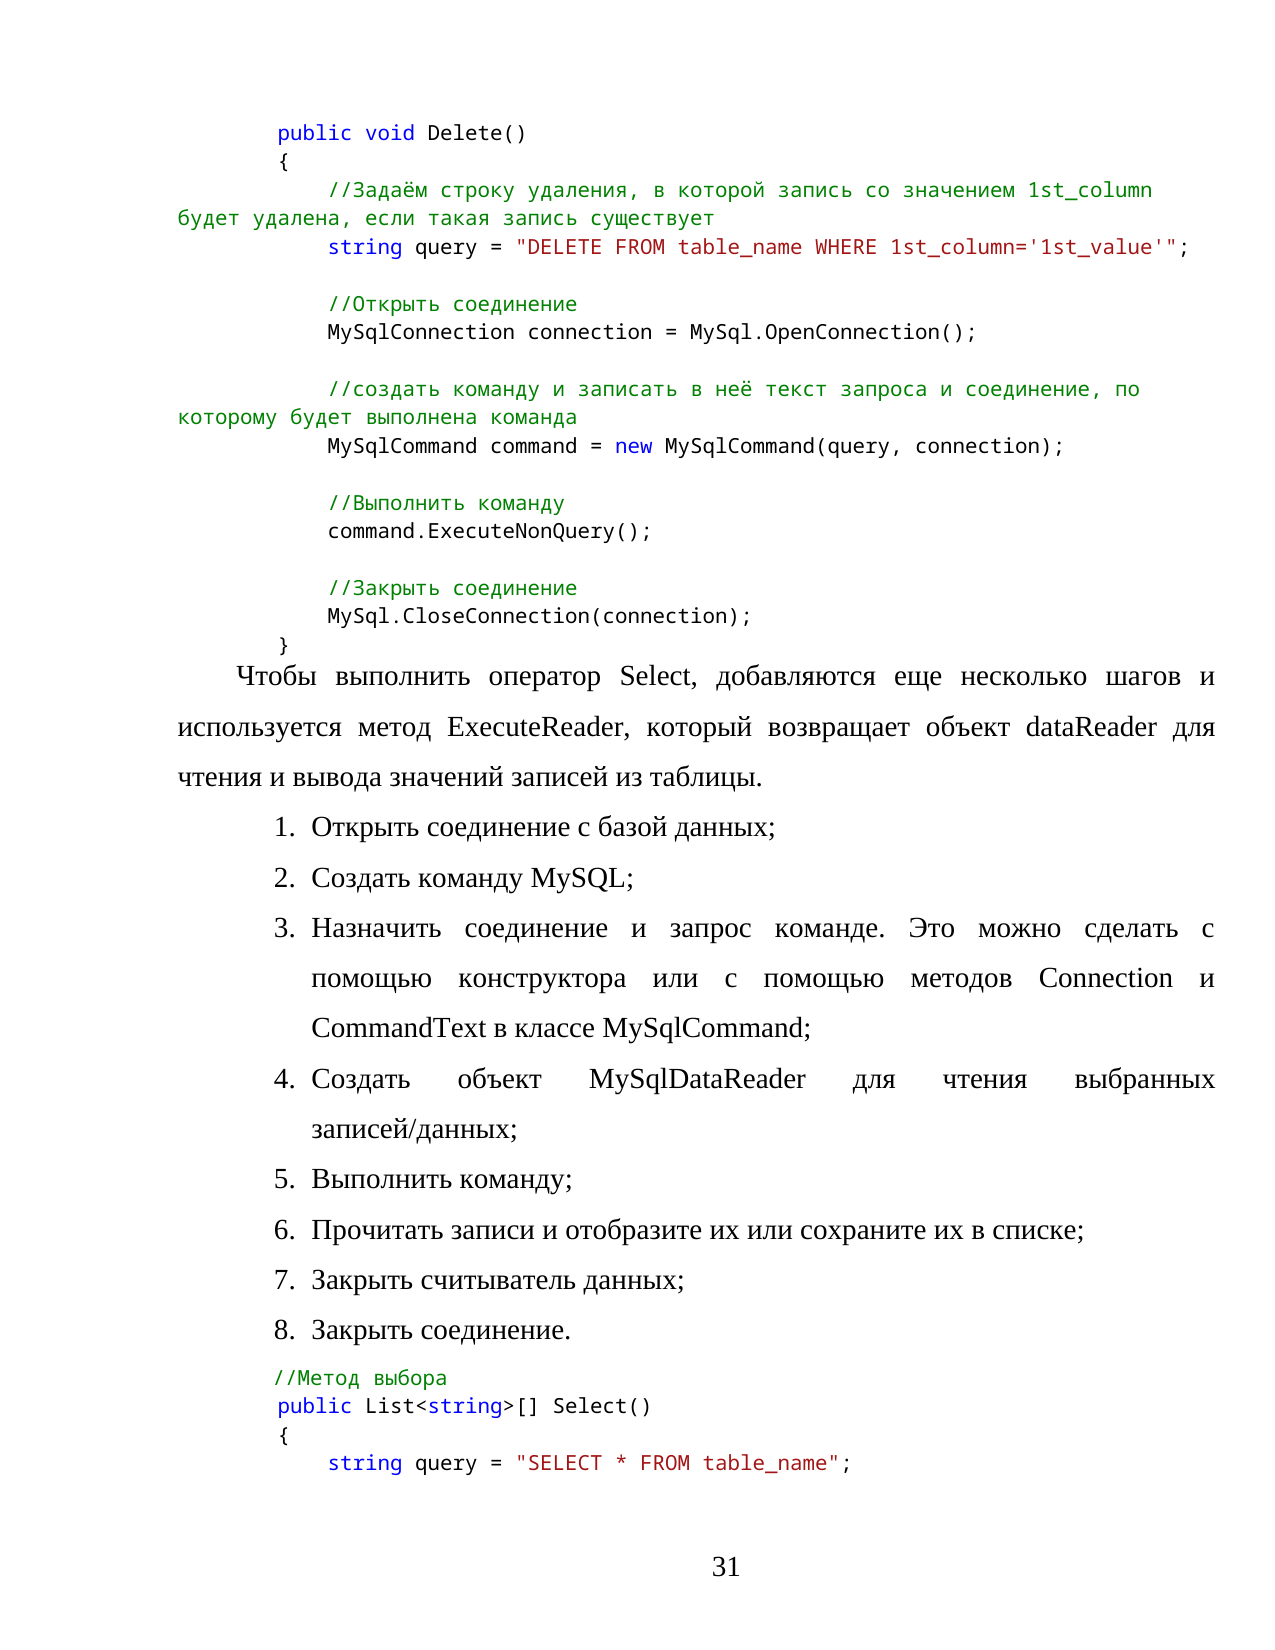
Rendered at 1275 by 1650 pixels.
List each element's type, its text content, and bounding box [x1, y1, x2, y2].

list Открыть соединение с базой данных; [274, 809, 1216, 843]
list Прочитать записи и отобразите их или сохраните их в списке; [274, 1212, 1216, 1245]
text //Выполнить команду [177, 488, 1216, 516]
text public void Delete() [177, 118, 1216, 147]
text //создать команду и записать в неё текст запроса и соединение, по которому будет выполнена команда [177, 374, 1216, 431]
list Создать команду MySQL; [274, 860, 1216, 893]
text command.ExecuteNonQuery(); [177, 516, 1216, 545]
text MySqlCommand command = new MySqlCommand(query, connection); [177, 431, 1216, 459]
list Создать объект MySqlDataReader для чтения выбранных записей/данных; [274, 1061, 1216, 1145]
list Выполнить команду; [274, 1162, 1216, 1195]
text MySqlConnection connection = MySql.OpenConnection(); [177, 317, 1216, 346]
list } [252, 630, 1216, 658]
text Чтобы выполнить оператор Select, добавляются еще несколько шагов и используется метод ExecuteReader, который возвращает объект dataReader для чтения и вывода значений записей из таблицы. [177, 658, 1216, 793]
list Закрыть соединение. [274, 1312, 1216, 1346]
text string query = "DELETE FROM table_name WHERE 1st_column='1st_value'"; [177, 232, 1216, 260]
text MySql.CloseConnection(connection); [177, 602, 1216, 630]
text string query = "SELECT * FROM table_name"; [177, 1448, 1216, 1477]
list Закрыть считыватель данных; [274, 1262, 1216, 1296]
text //Метод выбора [177, 1363, 1216, 1391]
text //Закрыть соединение [177, 573, 1216, 602]
text public List<string>[] Select() [177, 1391, 1216, 1420]
text { [177, 147, 1216, 175]
list Назначить соединение и запрос команде. Это можно сделать с помощью конструктора или с помощью методов Connection и CommandText в классе MySqlCommand; [274, 910, 1216, 1044]
text //Задаём строку удаления, в которой запись со значением 1st_column будет удалена, если такая запись существует [177, 175, 1216, 232]
text { [177, 1420, 1216, 1448]
text //Открыть соединение [177, 289, 1216, 317]
